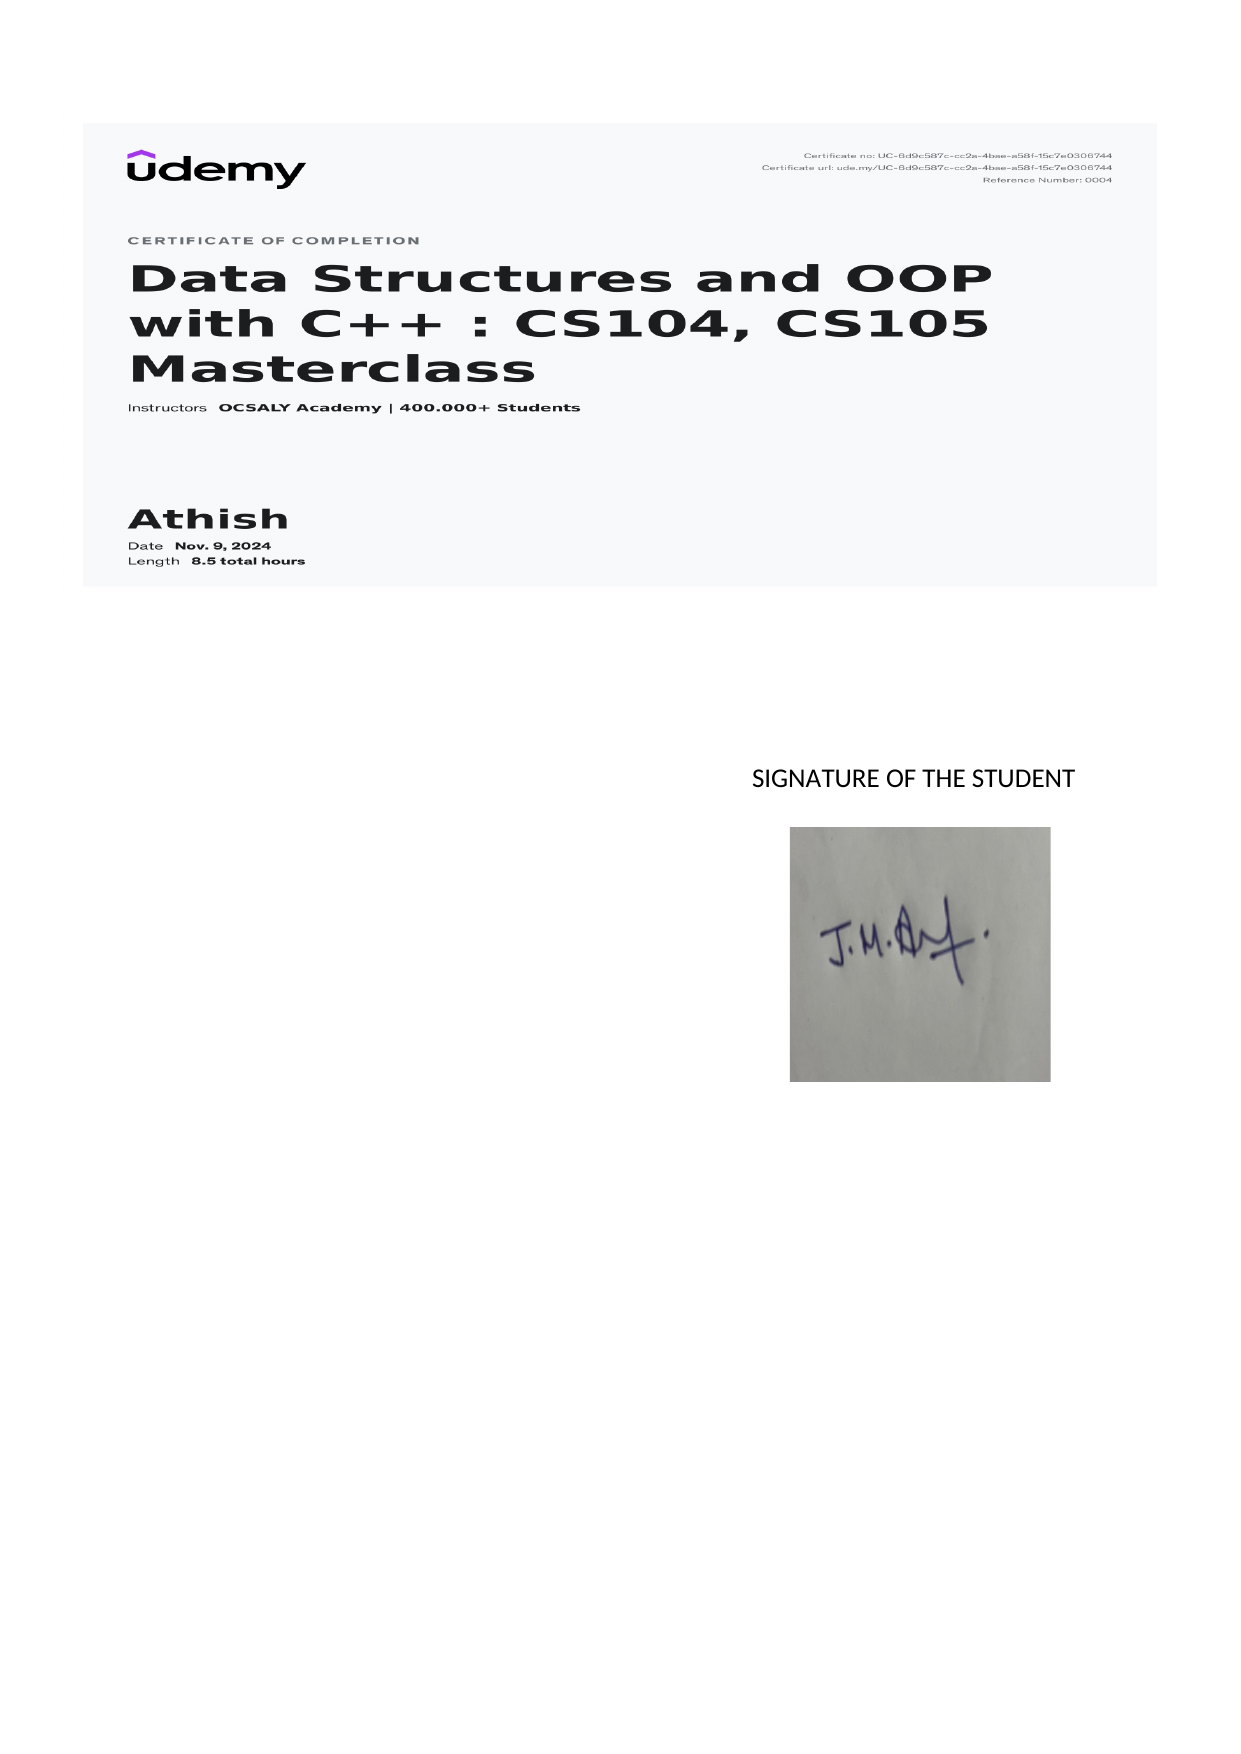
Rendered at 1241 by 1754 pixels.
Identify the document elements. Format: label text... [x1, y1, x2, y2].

picture [789, 827, 1051, 1082]
picture [60, 110, 1179, 598]
text SIGNATURE OF THE STUDENT [60, 761, 1178, 794]
